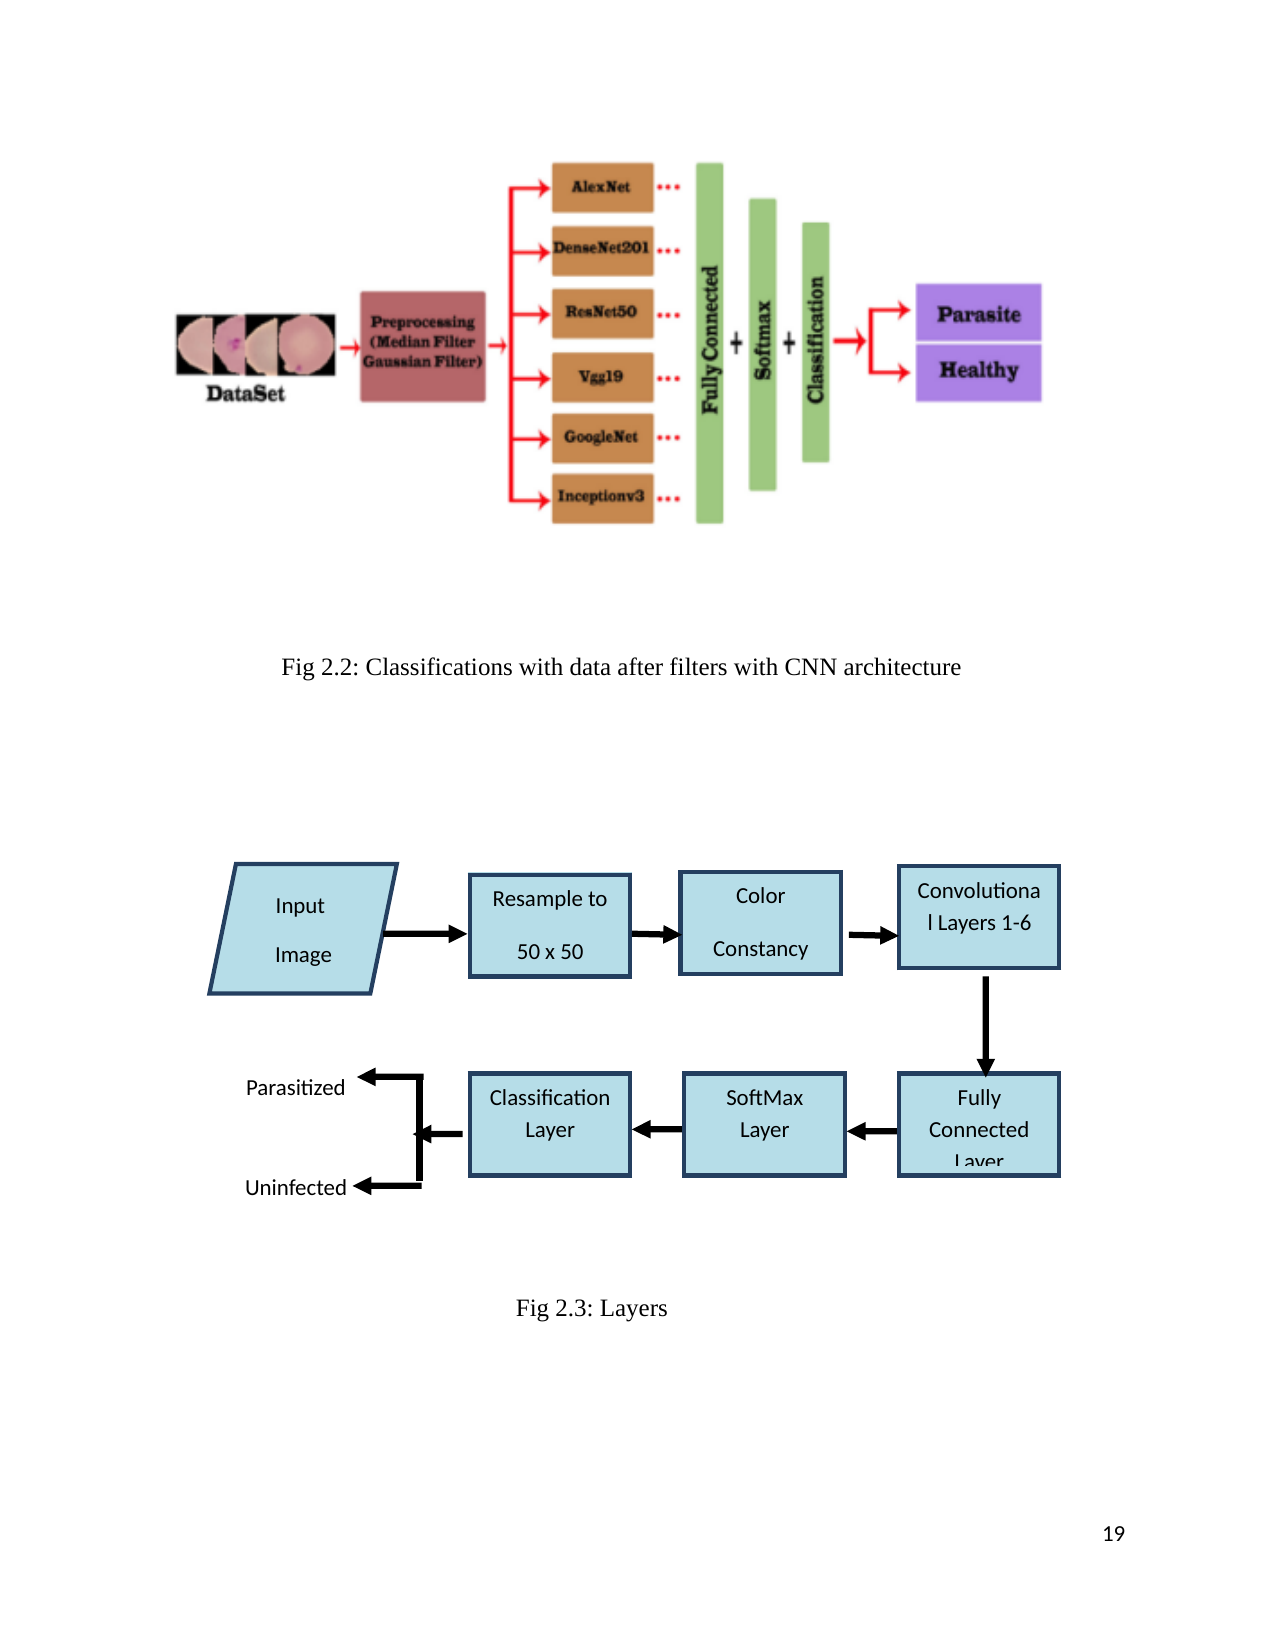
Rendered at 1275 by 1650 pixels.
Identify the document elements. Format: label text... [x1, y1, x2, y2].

picture [150, 150, 1094, 554]
text Fig 2.2: Classifications with data after filters with CNN architecture [150, 652, 1125, 681]
text Fig 2.3: Layers [150, 1293, 1125, 1322]
